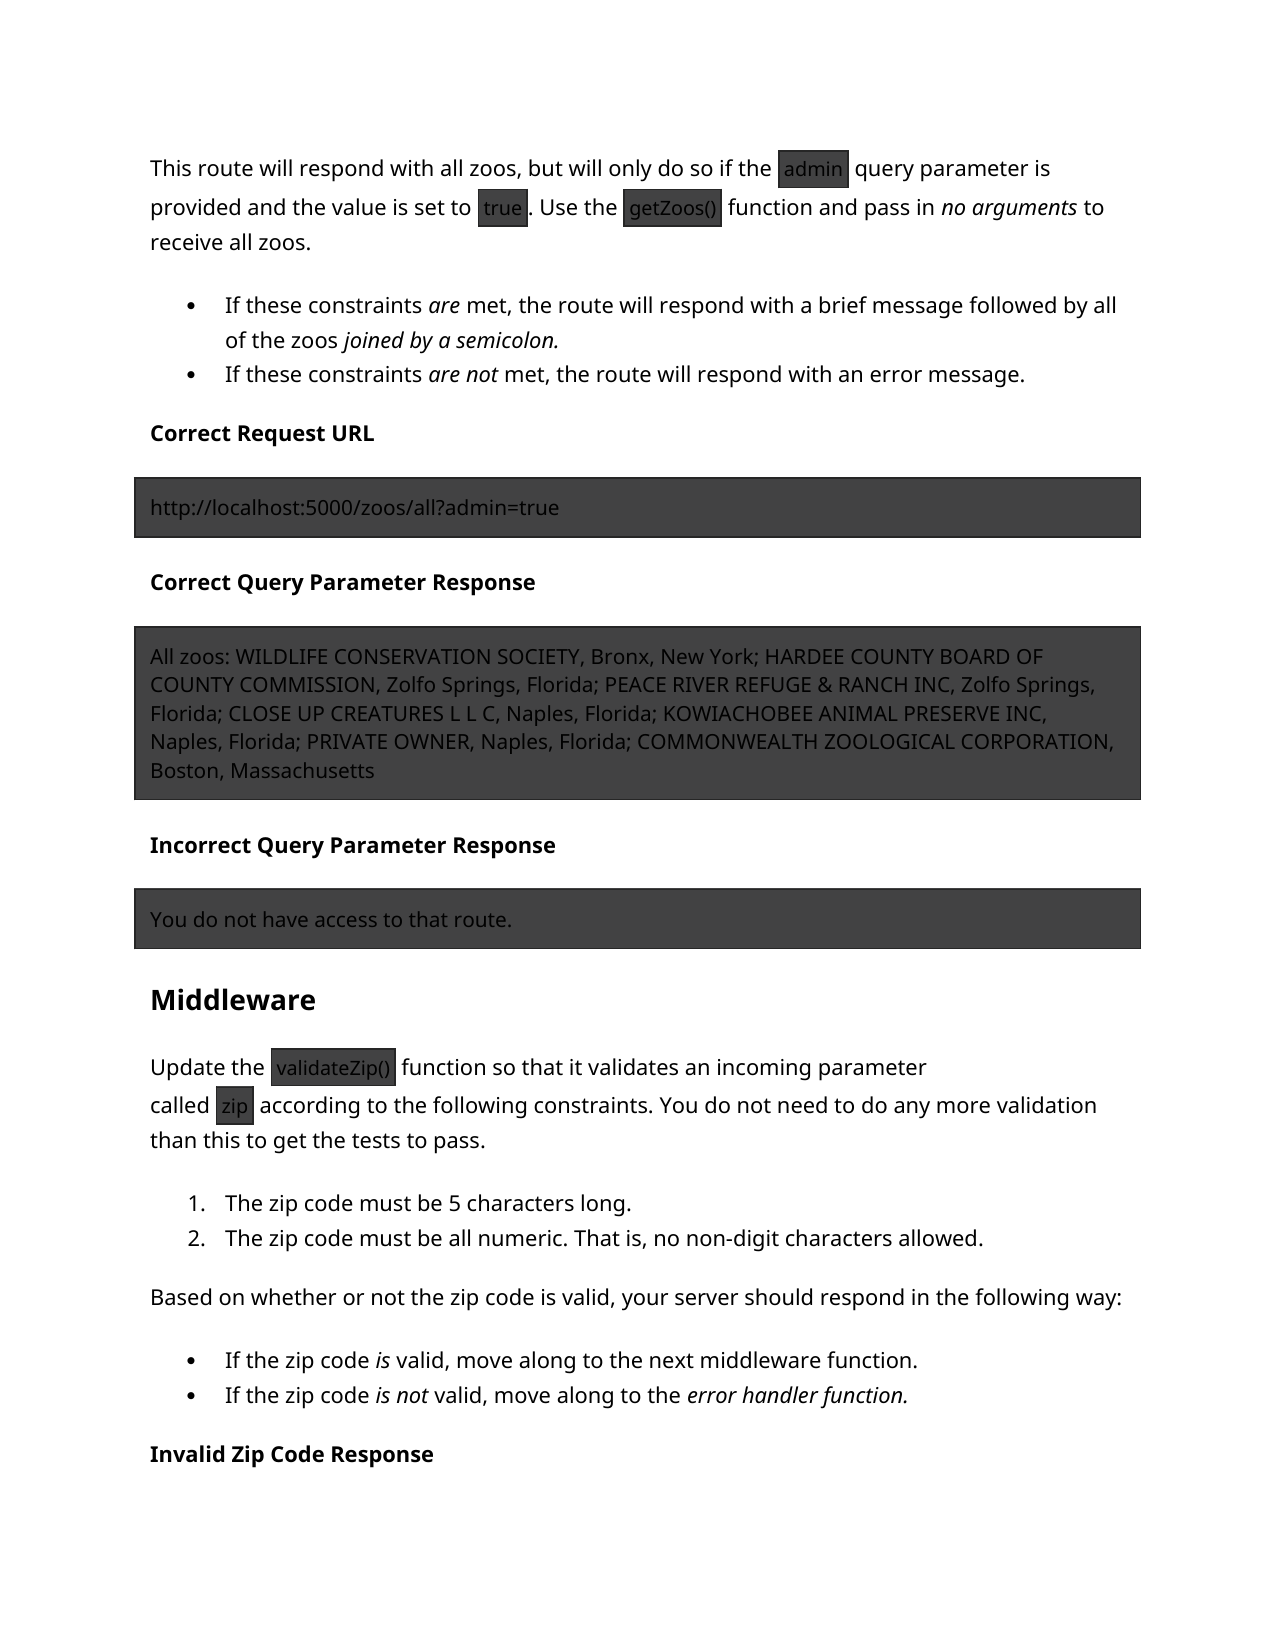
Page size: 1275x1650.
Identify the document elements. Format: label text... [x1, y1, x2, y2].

list If these constraints are met, the route will respond with a brief message followed by all of the zoos joined by a semicolon. [187, 286, 1125, 354]
text Middleware [150, 981, 1125, 1019]
text Correct Request URL [150, 418, 1125, 448]
list The zip code must be 5 characters long. [187, 1184, 1125, 1218]
text http://localhost:5000/zoos/all?admin=true [136, 479, 1140, 536]
list If these constraints are not met, the route will respond with an error message. [187, 354, 1125, 389]
list If the zip code is not valid, move along to the error handler function. [187, 1375, 1125, 1409]
list The zip code must be all numeric. That is, no non-digit characters allowed. [187, 1218, 1125, 1253]
text Correct Query Parameter Response [150, 567, 1125, 597]
text Based on whether or not the zip code is valid, your server should respond in the following way: [150, 1282, 1125, 1312]
text Update the validateZip() function so that it validates an incoming parameter called zip according to the following constraints. You do not need to do any more validation than this to get the tests to pass. [150, 1048, 1125, 1155]
text Invalid Zip Code Response [150, 1439, 1125, 1468]
text Incorrect Query Parameter Response [150, 829, 1125, 859]
text All zoos: WILDLIFE CONSERVATION SOCIETY, Bronx, New York; HARDEE COUNTY BOARD OF COUNTY COMMISSION, Zolfo Springs, Florida; PEACE RIVER REFUGE & RANCH INC, Zolfo Springs, Florida; CLOSE UP CREATURES L L C, Naples, Florida; KOWIACHOBEE ANIMAL PRESERVE INC, Naples, Florida; PRIVATE OWNER, Naples, Florida; COMMONWEALTH ZOOLOGICAL CORPORATION, Boston, Massachusetts [136, 628, 1140, 799]
text You do not have access to that route. [136, 890, 1140, 948]
list If the zip code is valid, move along to the next middleware function. [187, 1341, 1125, 1375]
text This route will respond with all zoos, but will only do so if the admin query parameter is provided and the value is set to true. Use the getZoos() function and pass in no arguments to receive all zoos. [150, 150, 1125, 257]
